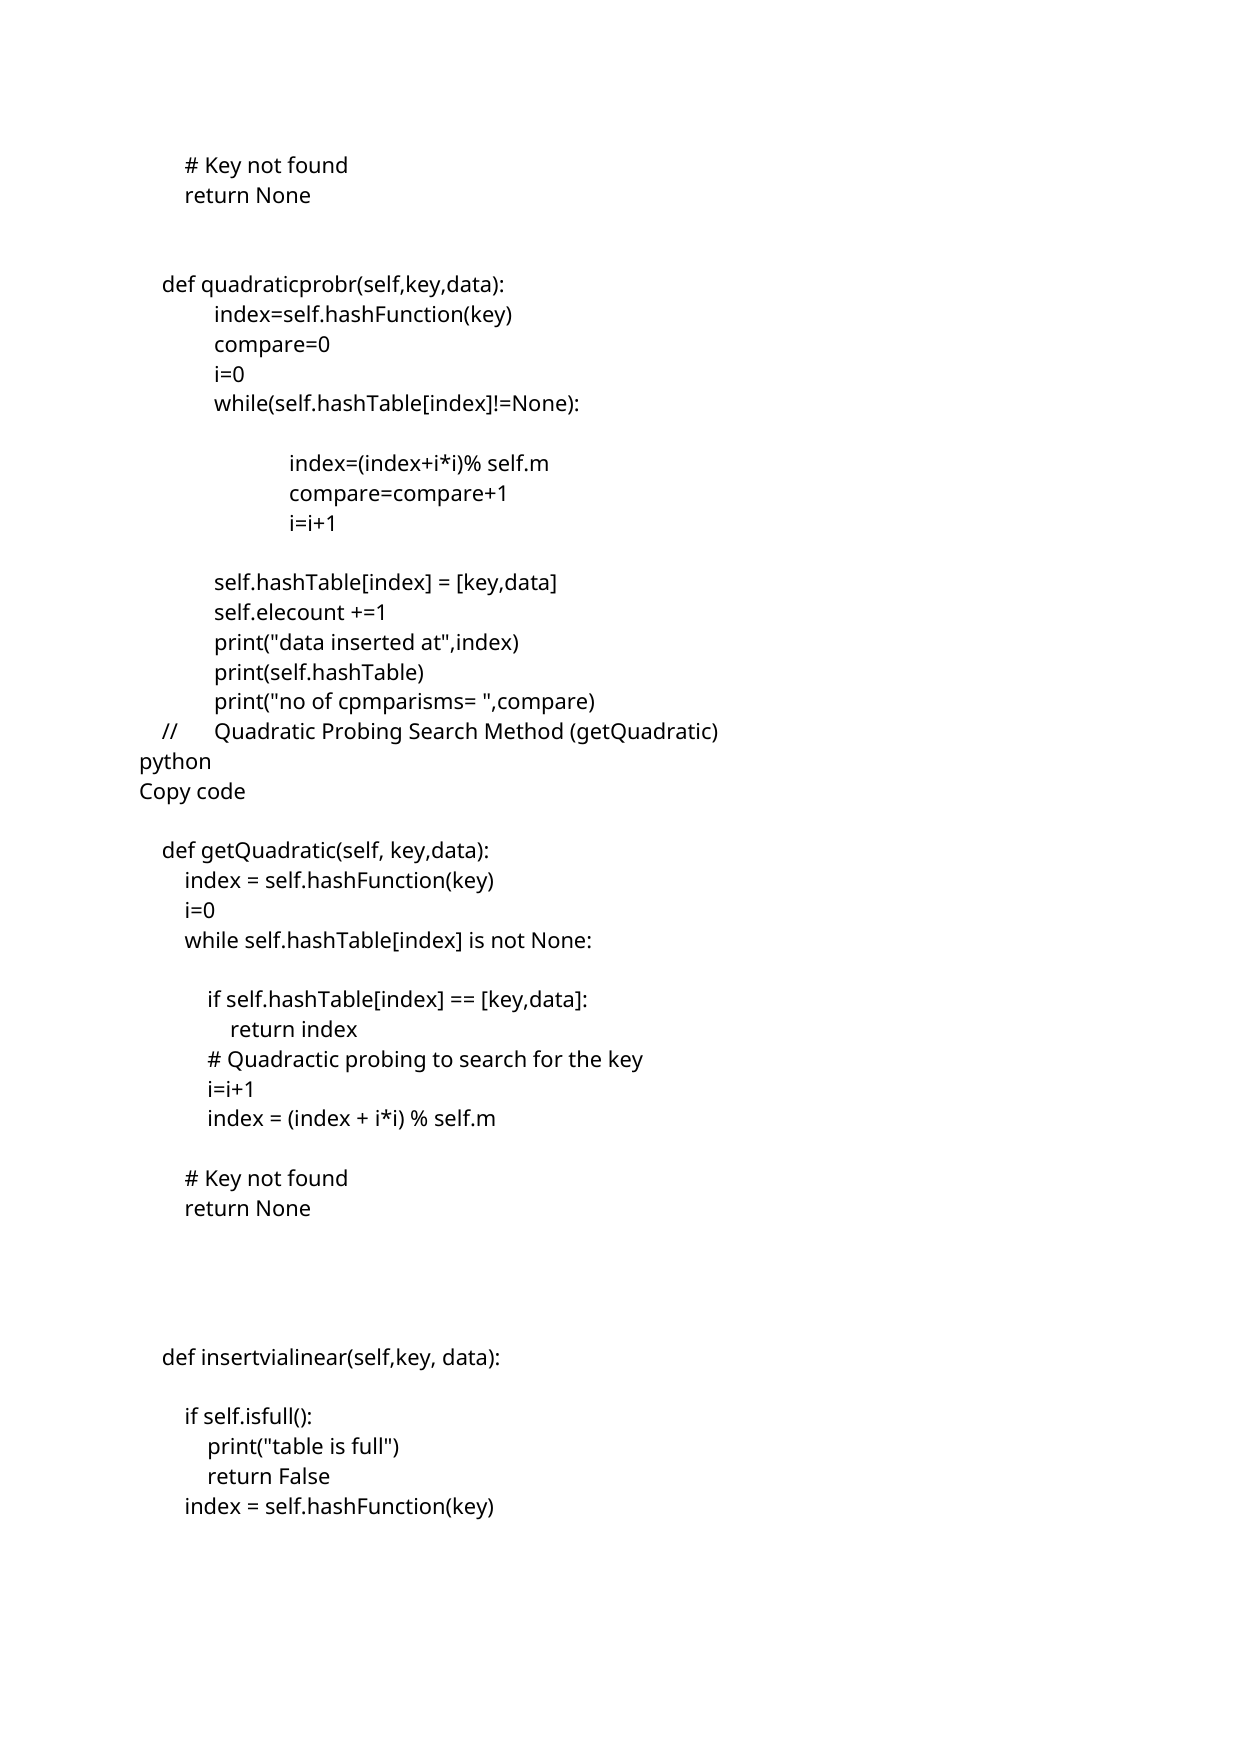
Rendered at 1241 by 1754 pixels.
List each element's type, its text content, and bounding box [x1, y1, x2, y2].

text while(self.hashTable[index]!=None): [139, 388, 1101, 418]
text python [139, 746, 1101, 776]
text i=0 [139, 358, 1101, 388]
text def getQuadratic(self, key,data): [139, 835, 1101, 865]
text index = (index + i*i) % self.m [139, 1103, 1101, 1133]
text if self.hashTable[index] == [key,data]: [139, 984, 1101, 1014]
text # Key not found [139, 150, 1101, 180]
text i=0 [139, 895, 1101, 924]
text while self.hashTable[index] is not None: [139, 924, 1101, 954]
text i=i+1 [139, 507, 1101, 537]
text return None [139, 180, 1101, 209]
text index=(index+i*i)% self.m [139, 448, 1101, 478]
text index = self.hashFunction(key) [139, 1491, 1101, 1520]
text // Quadratic Probing Search Method (getQuadratic) [139, 716, 1101, 746]
text compare=0 [139, 329, 1101, 358]
text Copy code [139, 776, 1101, 805]
text i=i+1 [139, 1073, 1101, 1103]
text # Key not found [139, 1163, 1101, 1193]
text self.hashTable[index] = [key,data] [139, 567, 1101, 597]
text print(self.hashTable) [139, 656, 1101, 686]
text index=self.hashFunction(key) [139, 299, 1101, 329]
text print("data inserted at",index) [139, 627, 1101, 656]
text return index [139, 1014, 1101, 1044]
text return None [139, 1193, 1101, 1222]
text compare=compare+1 [139, 478, 1101, 507]
text print("table is full") [139, 1431, 1101, 1461]
text print("no of cpmparisms= ",compare) [139, 686, 1101, 716]
text index = self.hashFunction(key) [139, 865, 1101, 895]
text if self.isfull(): [139, 1401, 1101, 1431]
text return False [139, 1461, 1101, 1491]
text self.elecount +=1 [139, 597, 1101, 627]
text def insertvialinear(self,key, data): [139, 1342, 1101, 1371]
text # Quadractic probing to search for the key [139, 1044, 1101, 1073]
text def quadraticprobr(self,key,data): [139, 269, 1101, 299]
